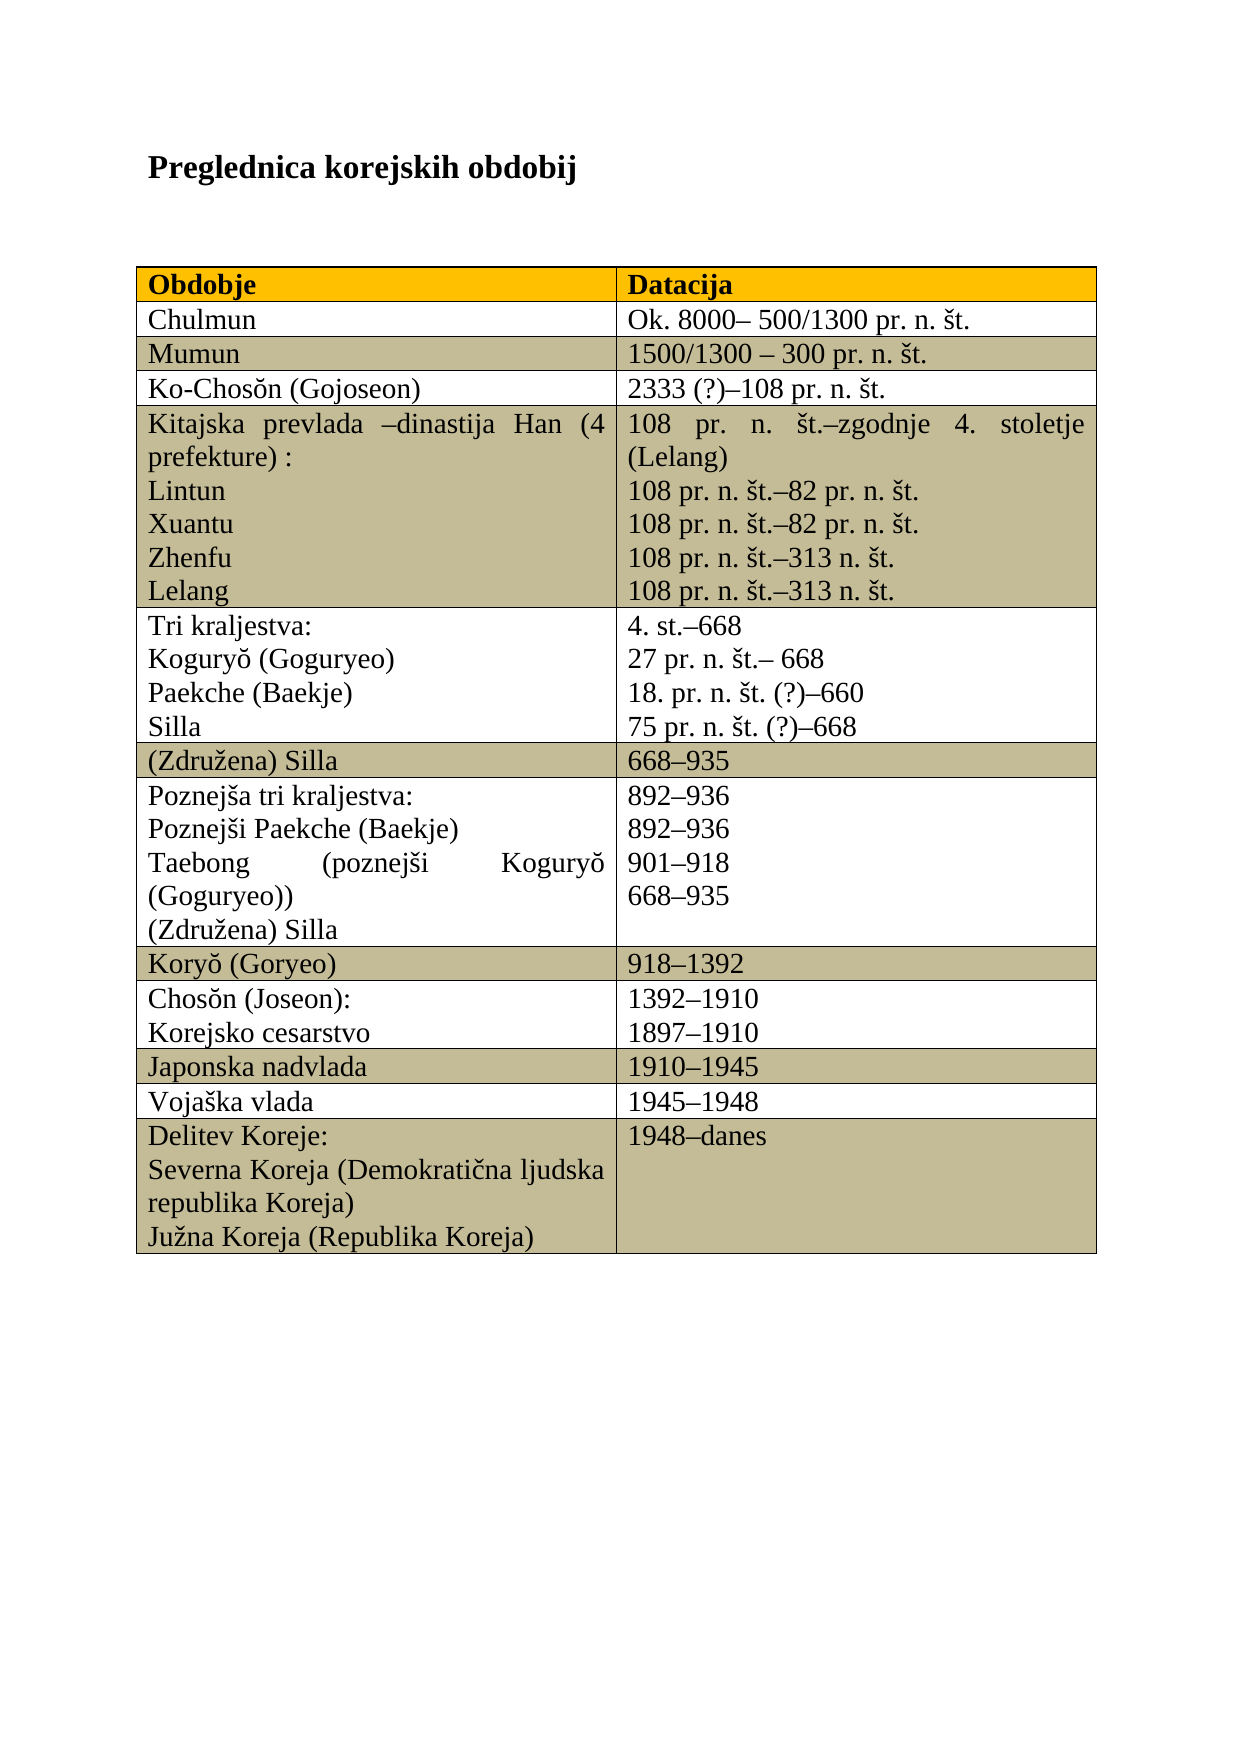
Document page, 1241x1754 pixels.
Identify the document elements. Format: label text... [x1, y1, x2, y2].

table_cell Delitev Koreje: Severna Koreja (Demokratična ljudska republika Koreja) Južna Koreja (Republika Koreja) [137, 1119, 616, 1253]
table_cell Ko-Chosŏn (Gojoseon) [137, 371, 616, 405]
table_cell 1945–1948 [617, 1084, 1096, 1117]
table_cell Chulmun [137, 302, 616, 336]
table_cell 1500/1300 – 300 pr. n. št. [617, 337, 1096, 370]
table_cell Ok. 8000– 500/1300 pr. n. št. [617, 302, 1096, 336]
table_cell 1910–1945 [617, 1049, 1096, 1083]
table_cell 108 pr. n. št.–zgodnje 4. stoletje (Lelang) 108 pr. n. št.–82 pr. n. št. 108 pr. n. št.–82 pr. n. št. 108 pr. n. št.–313 n. št. 108 pr. n. št.–313 n. št. [617, 406, 1096, 607]
table_cell Koryŏ (Goryeo) [137, 947, 616, 980]
table_cell 668–935 [617, 743, 1096, 777]
table_cell Poznejša tri kraljestva: Poznejši Paekche (Baekje) Taebong (poznejši Koguryŏ (Goguryeo)) (Združena) Silla [137, 778, 616, 946]
table_cell 892–936 892–936 901–918 668–935 [617, 778, 1096, 946]
table_cell Tri kraljestva: Koguryŏ (Goguryeo) Paekche (Baekje) Silla [137, 608, 616, 742]
table_cell 918–1392 [617, 947, 1096, 980]
table_header Obdobje [137, 268, 616, 301]
table_cell 2333 (?)–108 pr. n. št. [617, 371, 1096, 405]
table_cell 1948–danes [617, 1119, 1096, 1253]
text Preglednica korejskih obdobij [148, 148, 1093, 186]
table_cell Japonska nadvlada [137, 1049, 616, 1083]
table_cell Chosŏn (Joseon): Korejsko cesarstvo [137, 981, 616, 1048]
table_cell 4. st.–668 27 pr. n. št.– 668 18. pr. n. št. (?)–660 75 pr. n. št. (?)–668 [617, 608, 1096, 742]
table_cell Mumun [137, 337, 616, 370]
table_cell Kitajska prevlada –dinastija Han (4 prefekture) : Lintun Xuantu Zhenfu Lelang [137, 406, 616, 607]
table_cell 1392–1910 1897–1910 [617, 981, 1096, 1048]
table_header Datacija [617, 268, 1096, 301]
table_cell Vojaška vlada [137, 1084, 616, 1117]
table_cell (Združena) Silla [137, 743, 616, 777]
